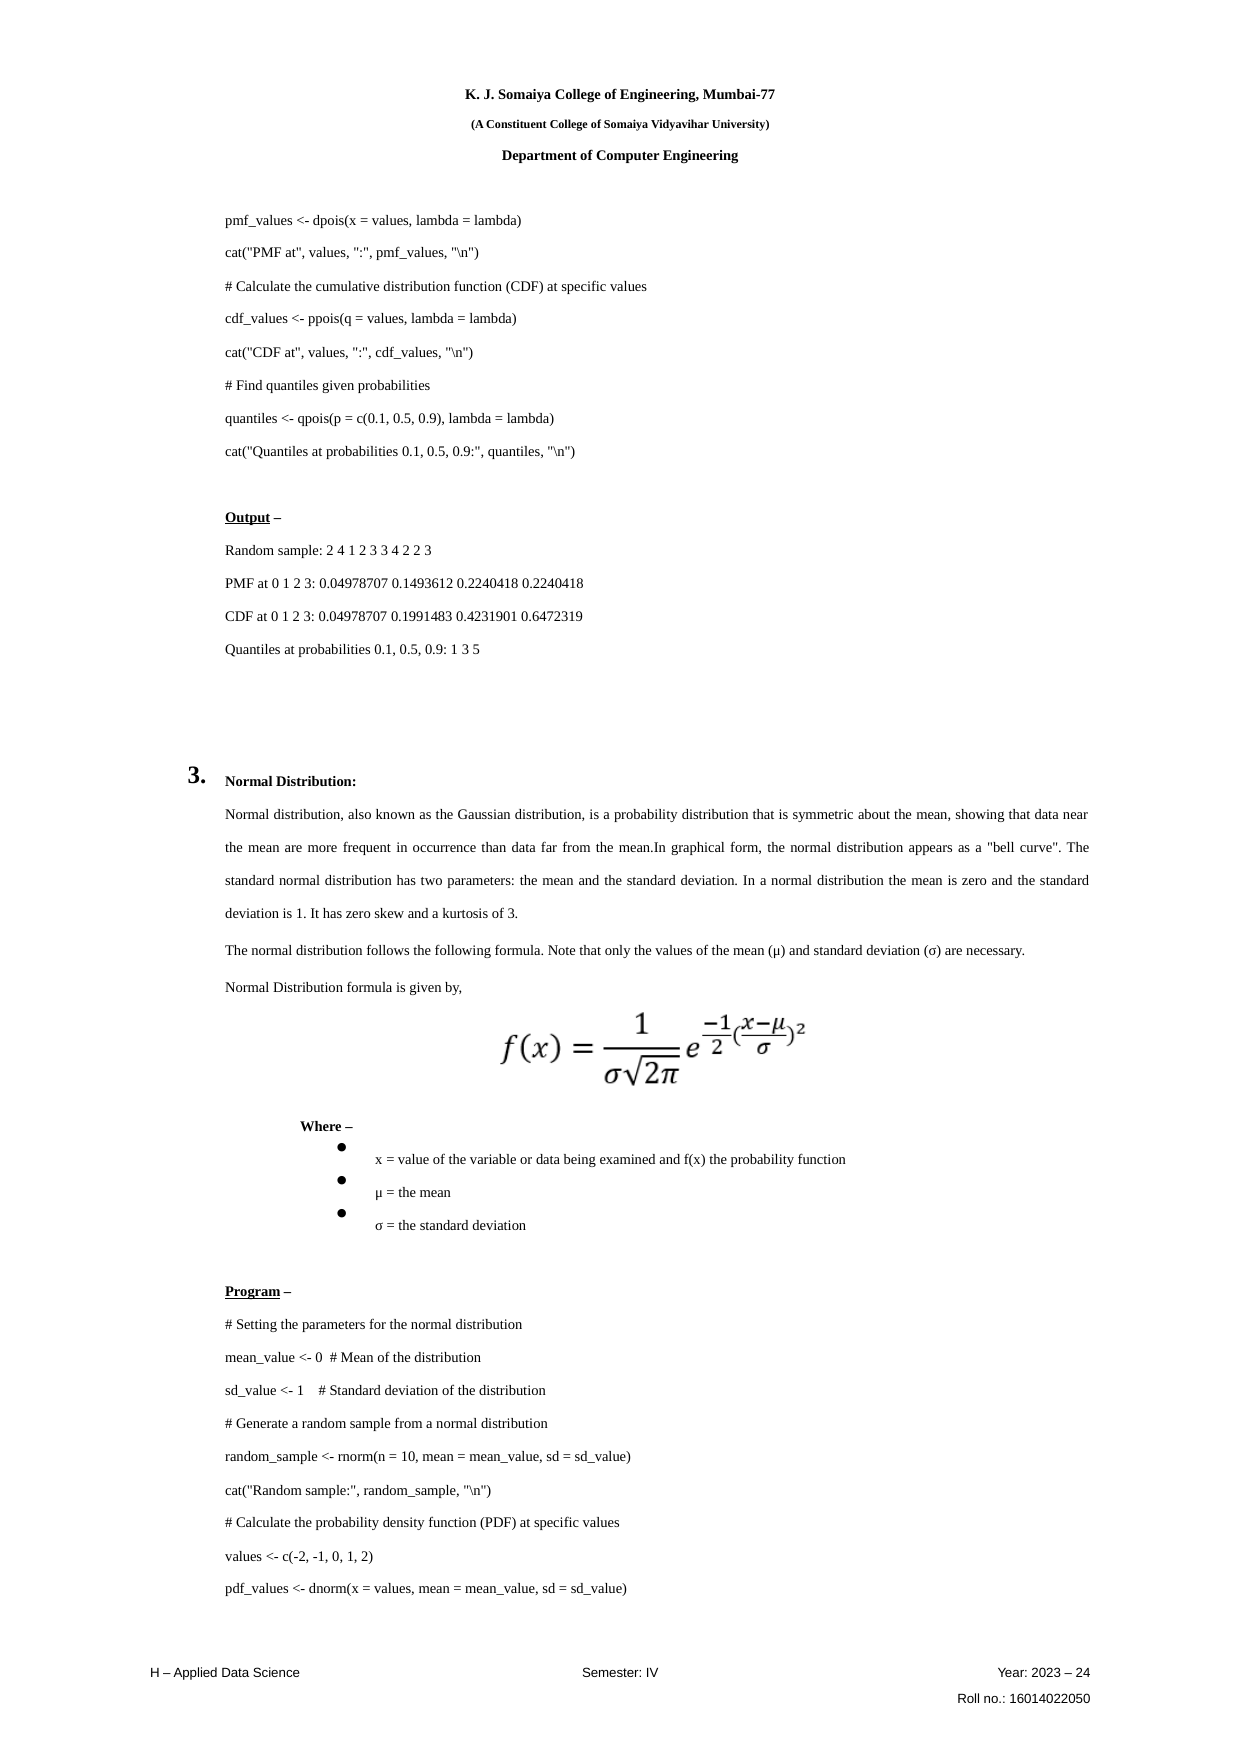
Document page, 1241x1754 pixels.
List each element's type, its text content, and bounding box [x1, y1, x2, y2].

list # Setting the parameters for the normal distribution [225, 1304, 1090, 1333]
list Normal distribution, also known as the Gaussian distribution, is a probability distribution that is symmetric about the mean, showing that data near the mean are more frequent in occurrence than data far from the mean.In graphical form, the normal distribution appears as a "bell curve". The standard normal distribution has two parameters: the mean and the standard deviation. In a normal distribution the mean is zero and the standard deviation is 1. It has zero skew and a kurtosis of 3. [225, 794, 1090, 921]
list # Calculate the probability density function (PDF) at specific values [225, 1502, 1090, 1531]
list cat("Quantiles at probabilities 0.1, 0.5, 0.9:", quantiles, "\n") [225, 430, 1090, 459]
list The normal distribution follows the following formula. Note that only the values of the mean (μ) and standard deviation (σ) are necessary. [225, 930, 1090, 959]
list cat("CDF at", values, ":", cdf_values, "\n") [225, 331, 1090, 360]
list PMF at 0 1 2 3: 0.04978707 0.1493612 0.2240418 0.2240418 [225, 562, 1090, 591]
list random_sample <- rnorm(n = 10, mean = mean_value, sd = sd_value) [225, 1436, 1090, 1465]
list cdf_values <- ppois(q = values, lambda = lambda) [225, 298, 1090, 327]
list # Calculate the cumulative distribution function (CDF) at specific values [225, 265, 1090, 294]
list cat("PMF at", values, ":", pmf_values, "\n") [225, 232, 1090, 261]
list pmf_values <- dpois(x = values, lambda = lambda) [225, 199, 1090, 228]
list Random sample: 2 4 1 2 3 3 4 2 2 3 [225, 529, 1090, 558]
list σ = the standard deviation [337, 1205, 1090, 1234]
list values <- c(-2, -1, 0, 1, 2) [225, 1535, 1090, 1564]
list # Find quantiles given probabilities [225, 364, 1090, 393]
list sd_value <- 1 # Standard deviation of the distribution [225, 1370, 1090, 1399]
list # Generate a random sample from a normal distribution [225, 1403, 1090, 1432]
list x = value of the variable or data being examined and f(x) the probability function [337, 1139, 1090, 1168]
list Normal Distribution formula is given by, [225, 967, 1090, 996]
list CDF at 0 1 2 3: 0.04978707 0.1991483 0.4231901 0.6472319 [225, 596, 1090, 624]
list Quantiles at probabilities 0.1, 0.5, 0.9: 1 3 5 [225, 628, 1090, 657]
list Output – [225, 496, 1090, 525]
picture [488, 1000, 828, 1098]
list pdf_values <- dnorm(x = values, mean = mean_value, sd = sd_value) [225, 1568, 1090, 1597]
list Program – [225, 1271, 1090, 1300]
list Where – [300, 1106, 1090, 1135]
list Normal Distribution: [187, 761, 1090, 789]
list cat("Random sample:", random_sample, "\n") [225, 1469, 1090, 1498]
list quantiles <- qpois(p = c(0.1, 0.5, 0.9), lambda = lambda) [225, 397, 1090, 426]
list mean_value <- 0 # Mean of the distribution [225, 1337, 1090, 1366]
list μ = the mean [337, 1172, 1090, 1201]
